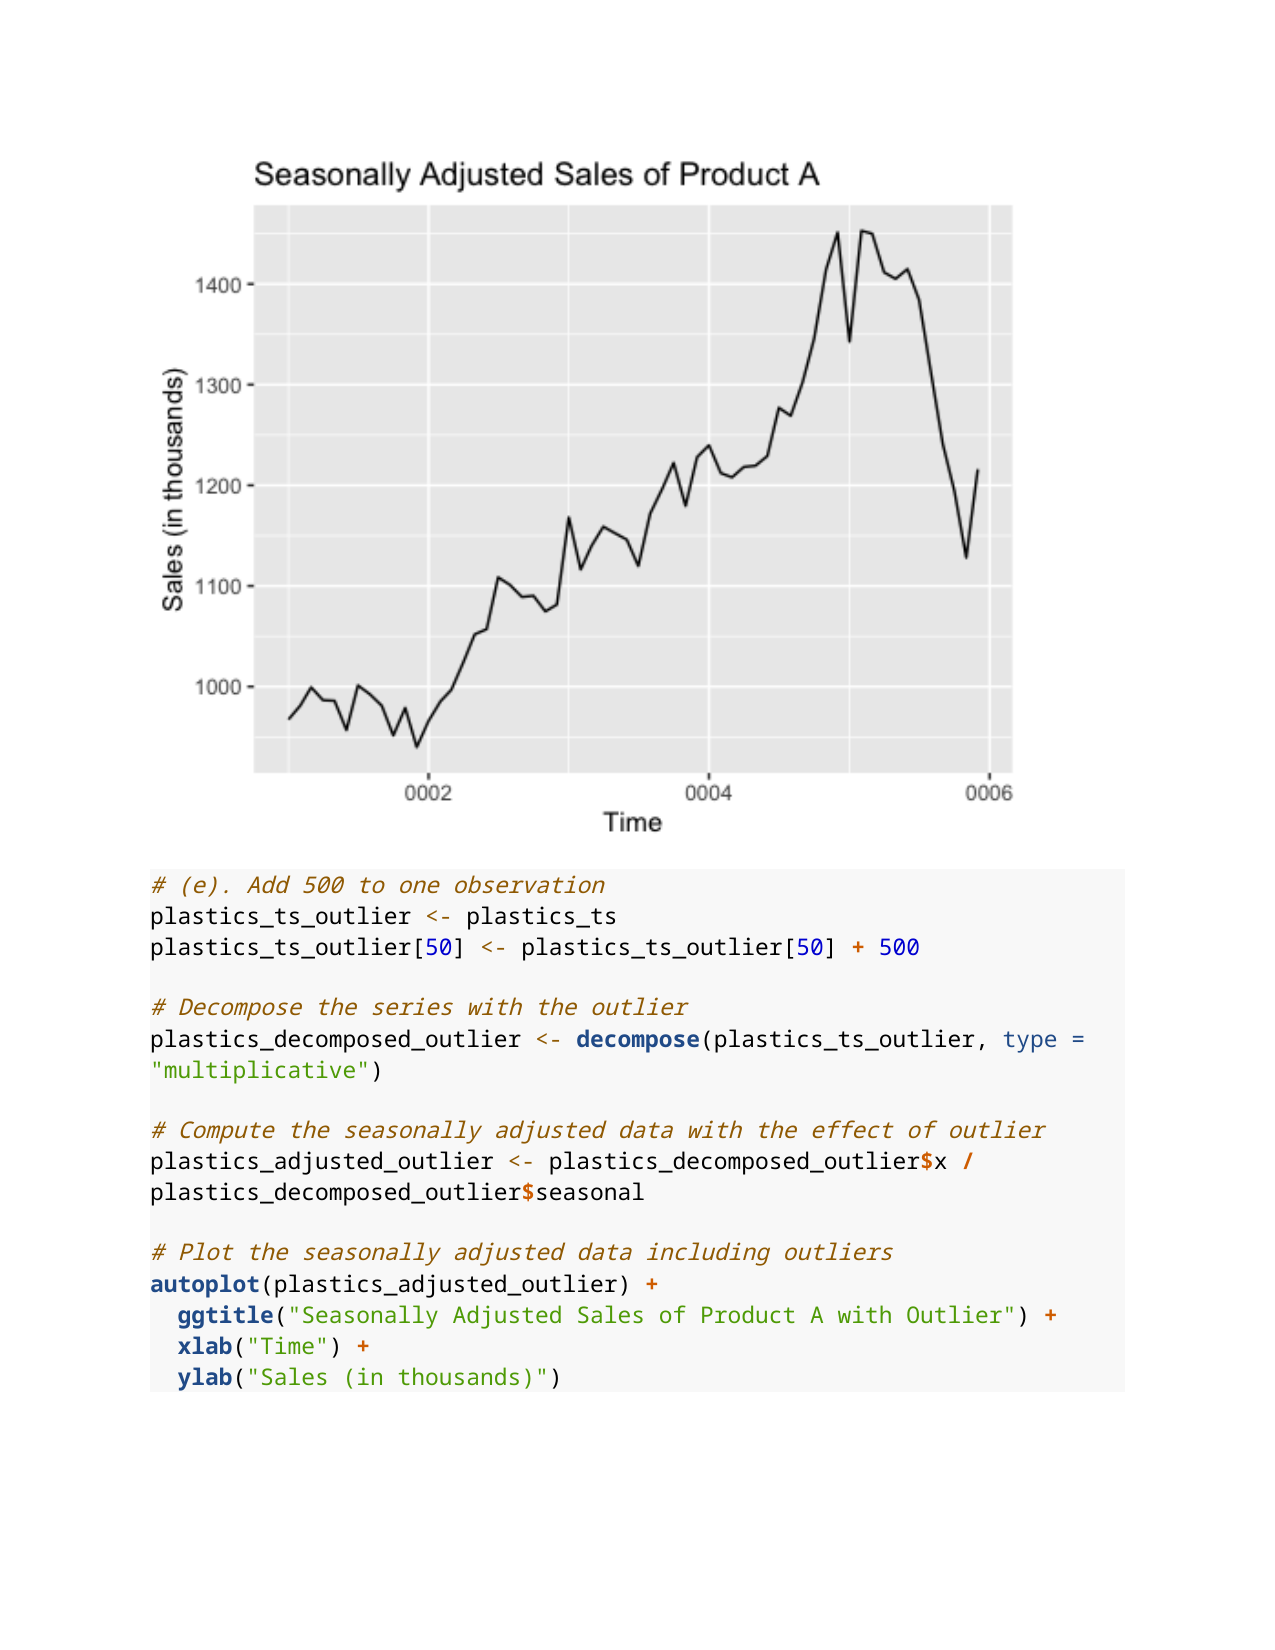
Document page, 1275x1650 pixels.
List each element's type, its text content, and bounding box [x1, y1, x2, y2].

picture [150, 150, 1025, 850]
text # (e). Add 500 to one observation plastics_ts_outlier <- plastics_ts plastics_ts_outlier[50] <- plastics_ts_outlier[50] + 500 # Decompose the series with the outlier plastics_decomposed_outlier <- decompose(plastics_ts_outlier, type = "multiplicative") # Compute the seasonally adjusted data with the effect of outlier plastics_adjusted_outlier <- plastics_decomposed_outlier$x / plastics_decomposed_outlier$seasonal # Plot the seasonally adjusted data including outliers autoplot(plastics_adjusted_outlier) + ggtitle("Seasonally Adjusted Sales of Product A with Outlier") + xlab("Time") + ylab("Sales (in thousands)") [150, 869, 1125, 1392]
